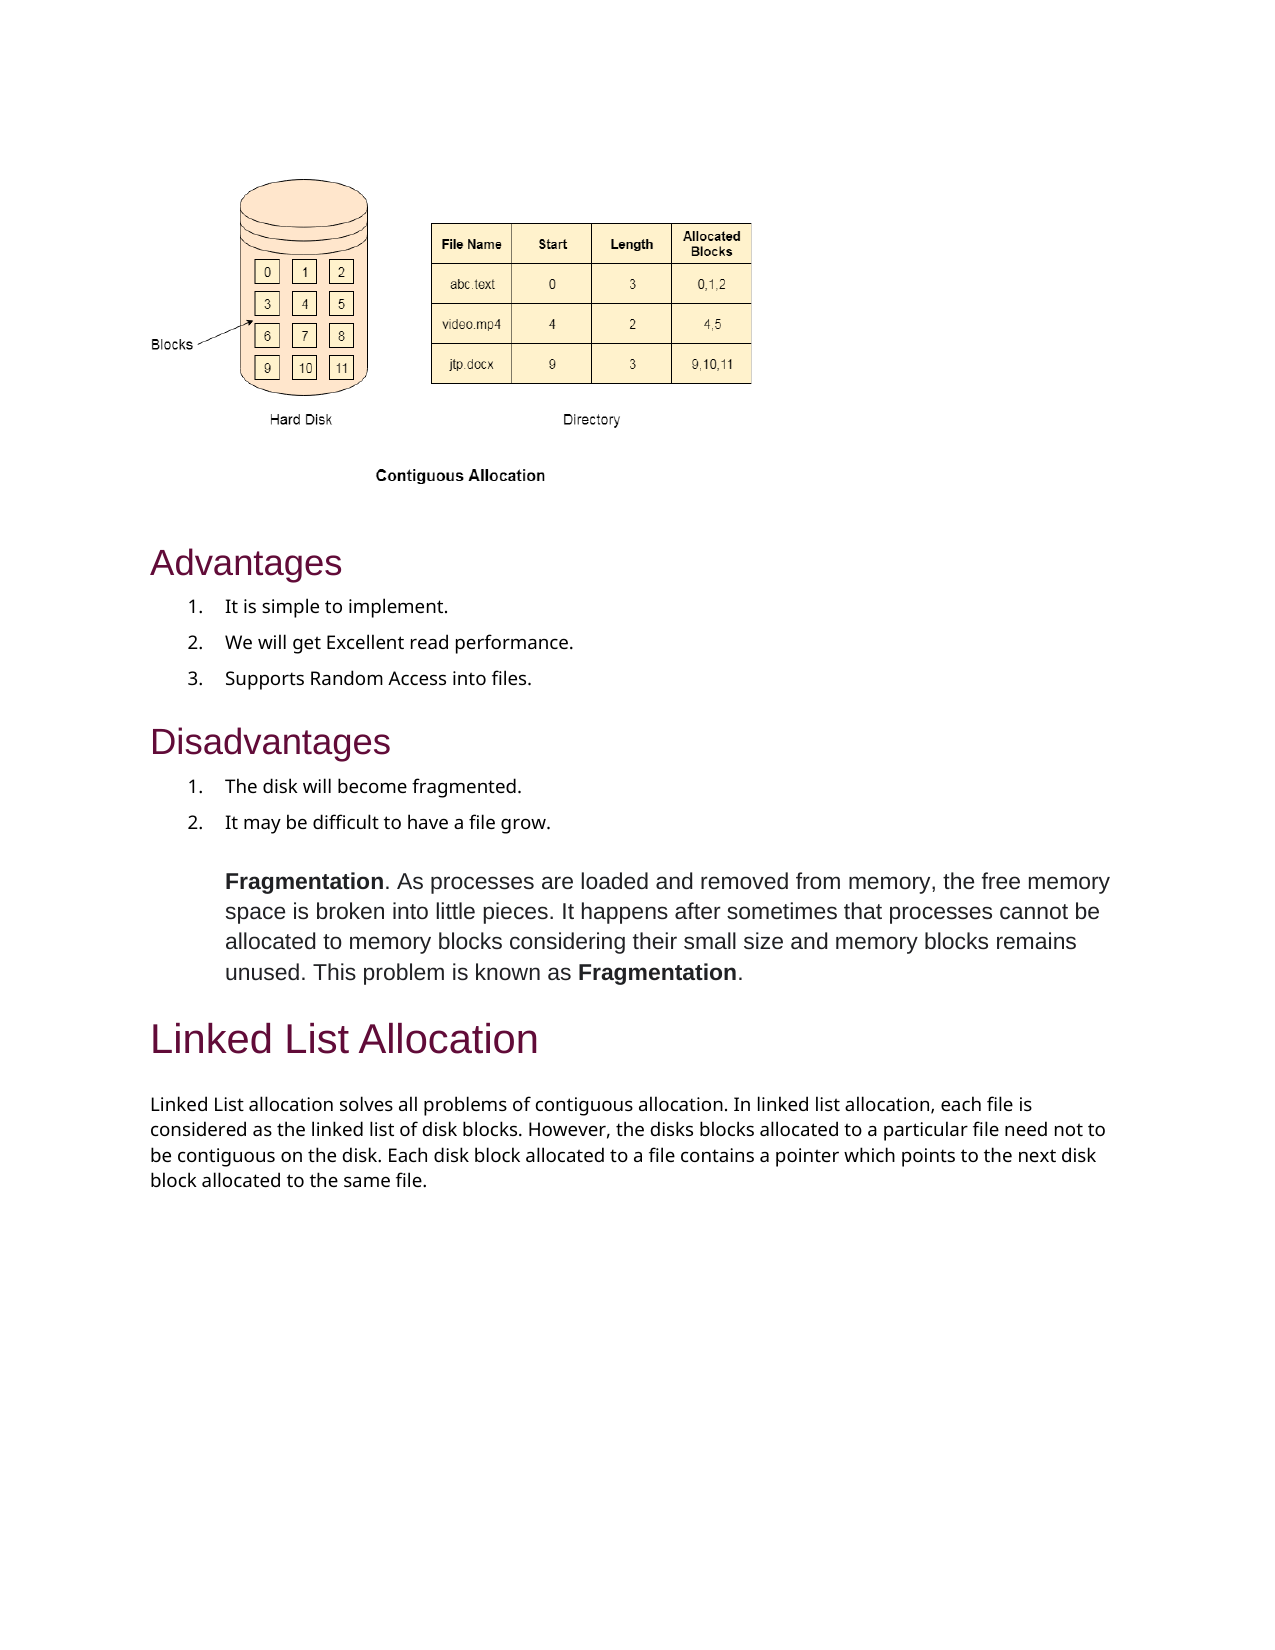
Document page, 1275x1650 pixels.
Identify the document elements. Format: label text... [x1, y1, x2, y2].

list It is simple to implement. [187, 589, 1125, 619]
list It may be difficult to have a file grow. [187, 804, 1125, 834]
subtitle Disadvantages [150, 720, 1125, 762]
text Linked List allocation solves all problems of contiguous allocation. In linked list allocation, each file is considered as the linked list of disk blocks. However, the disks blocks allocated to a particular file need not to be contiguous on the disk. Each disk block allocated to a file contains a pointer which points to the next disk block allocated to the same file. [150, 1091, 1125, 1193]
list Supports Random Access into files. [187, 661, 1125, 691]
list We will get Excellent read performance. [187, 625, 1125, 655]
list The disk will become fragmented. [187, 768, 1125, 798]
picture [150, 179, 752, 484]
text Fragmentation. As processes are loaded and removed from memory, the free memory space is broken into little pieces. It happens after sometimes that processes cannot be allocated to memory blocks considering their small size and memory blocks remains unused. This problem is known as Fragmentation. [225, 864, 1125, 985]
subtitle Linked List Allocation [150, 1014, 1125, 1062]
subtitle Advantages [150, 541, 1125, 583]
